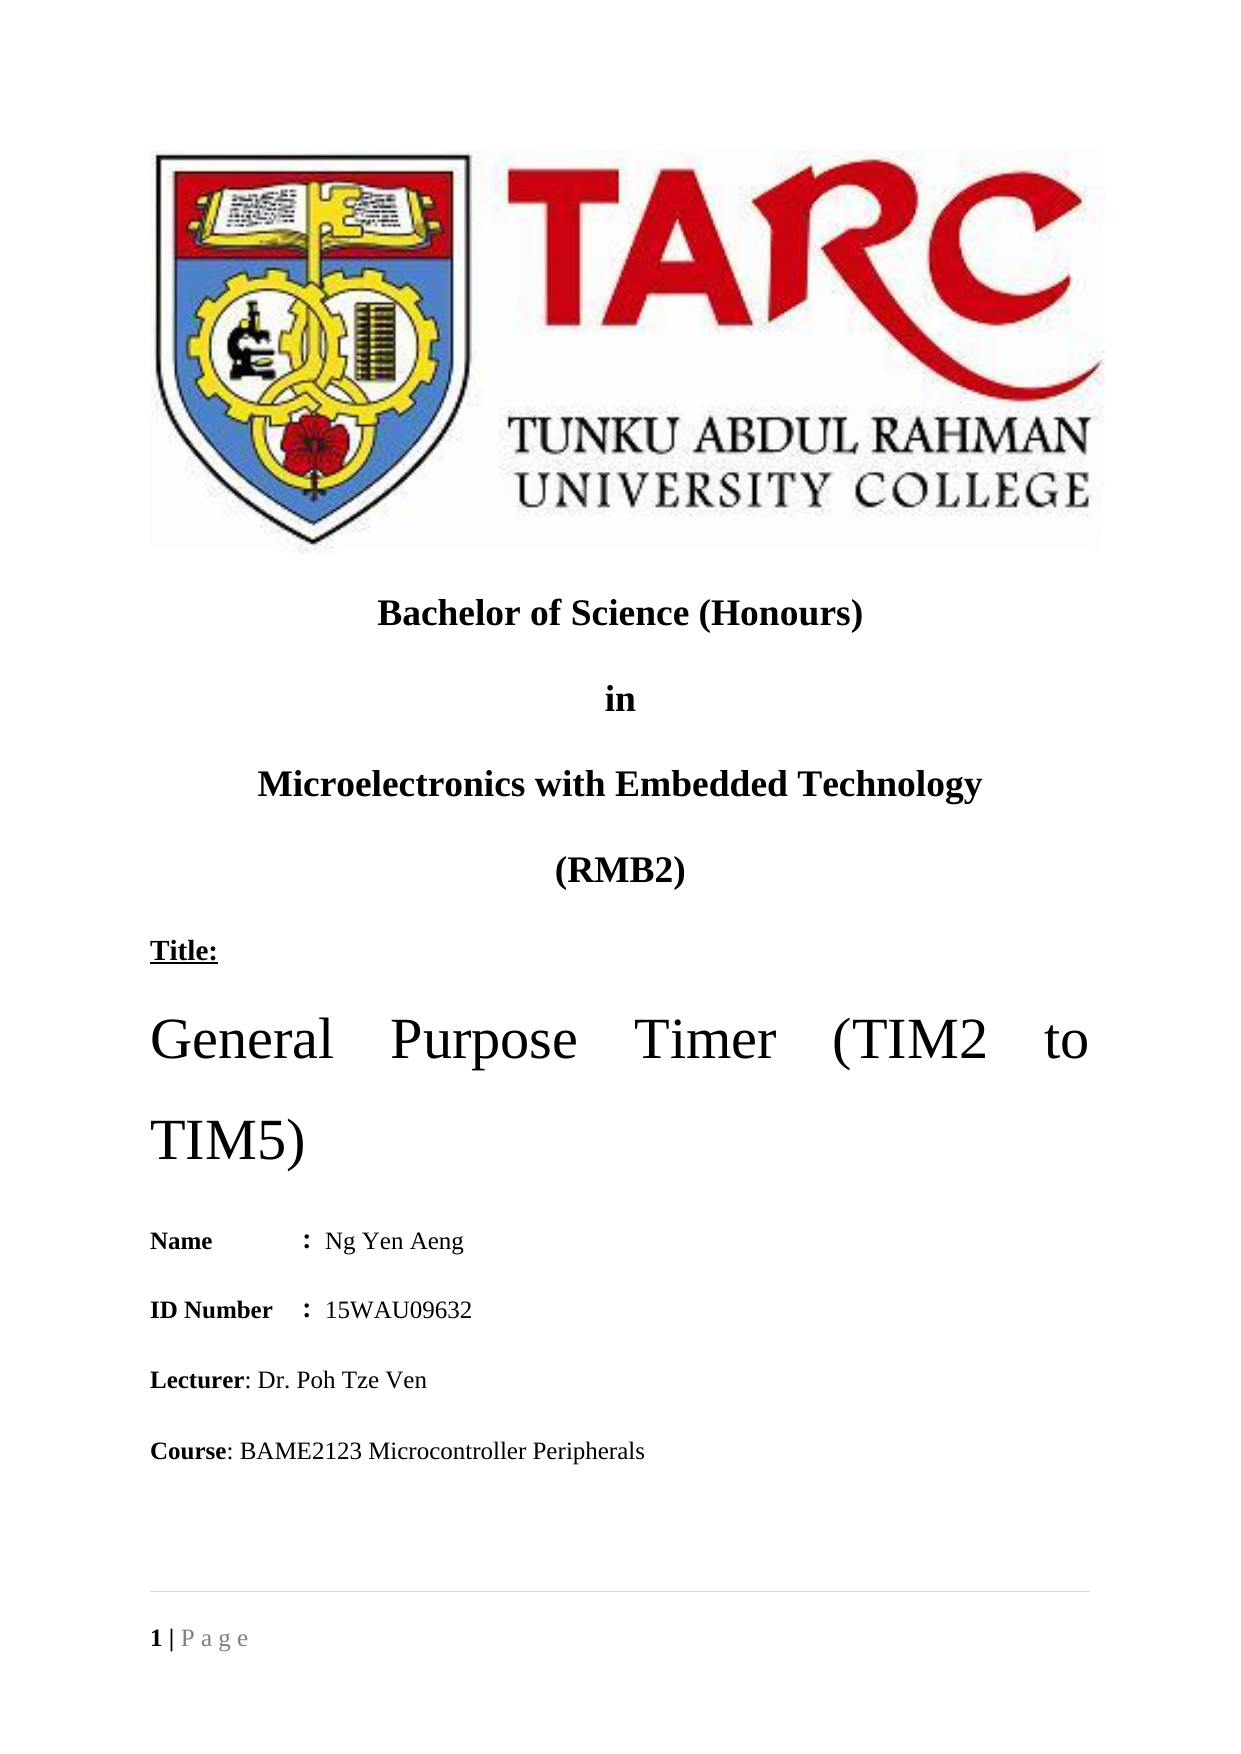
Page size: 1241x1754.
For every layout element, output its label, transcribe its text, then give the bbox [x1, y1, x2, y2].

text Bachelor of Science (Honours) [150, 591, 1090, 634]
text General Purpose Timer (TIM2 to TIM5) [150, 1004, 1090, 1172]
text ID Number ：15WAU09632 [150, 1290, 1090, 1326]
picture [150, 150, 1105, 556]
text Name ：Ng Yen Aeng [150, 1226, 1090, 1255]
text Course: BAME2123 Microcontroller Peripherals [150, 1436, 1090, 1464]
text (RMB2) [150, 847, 1090, 890]
text Lecturer: Dr. Poh Tze Ven [150, 1365, 1090, 1393]
text Title: [150, 933, 1090, 966]
text Microelectronics with Embedded Technology [150, 762, 1090, 805]
text in [150, 676, 1090, 719]
